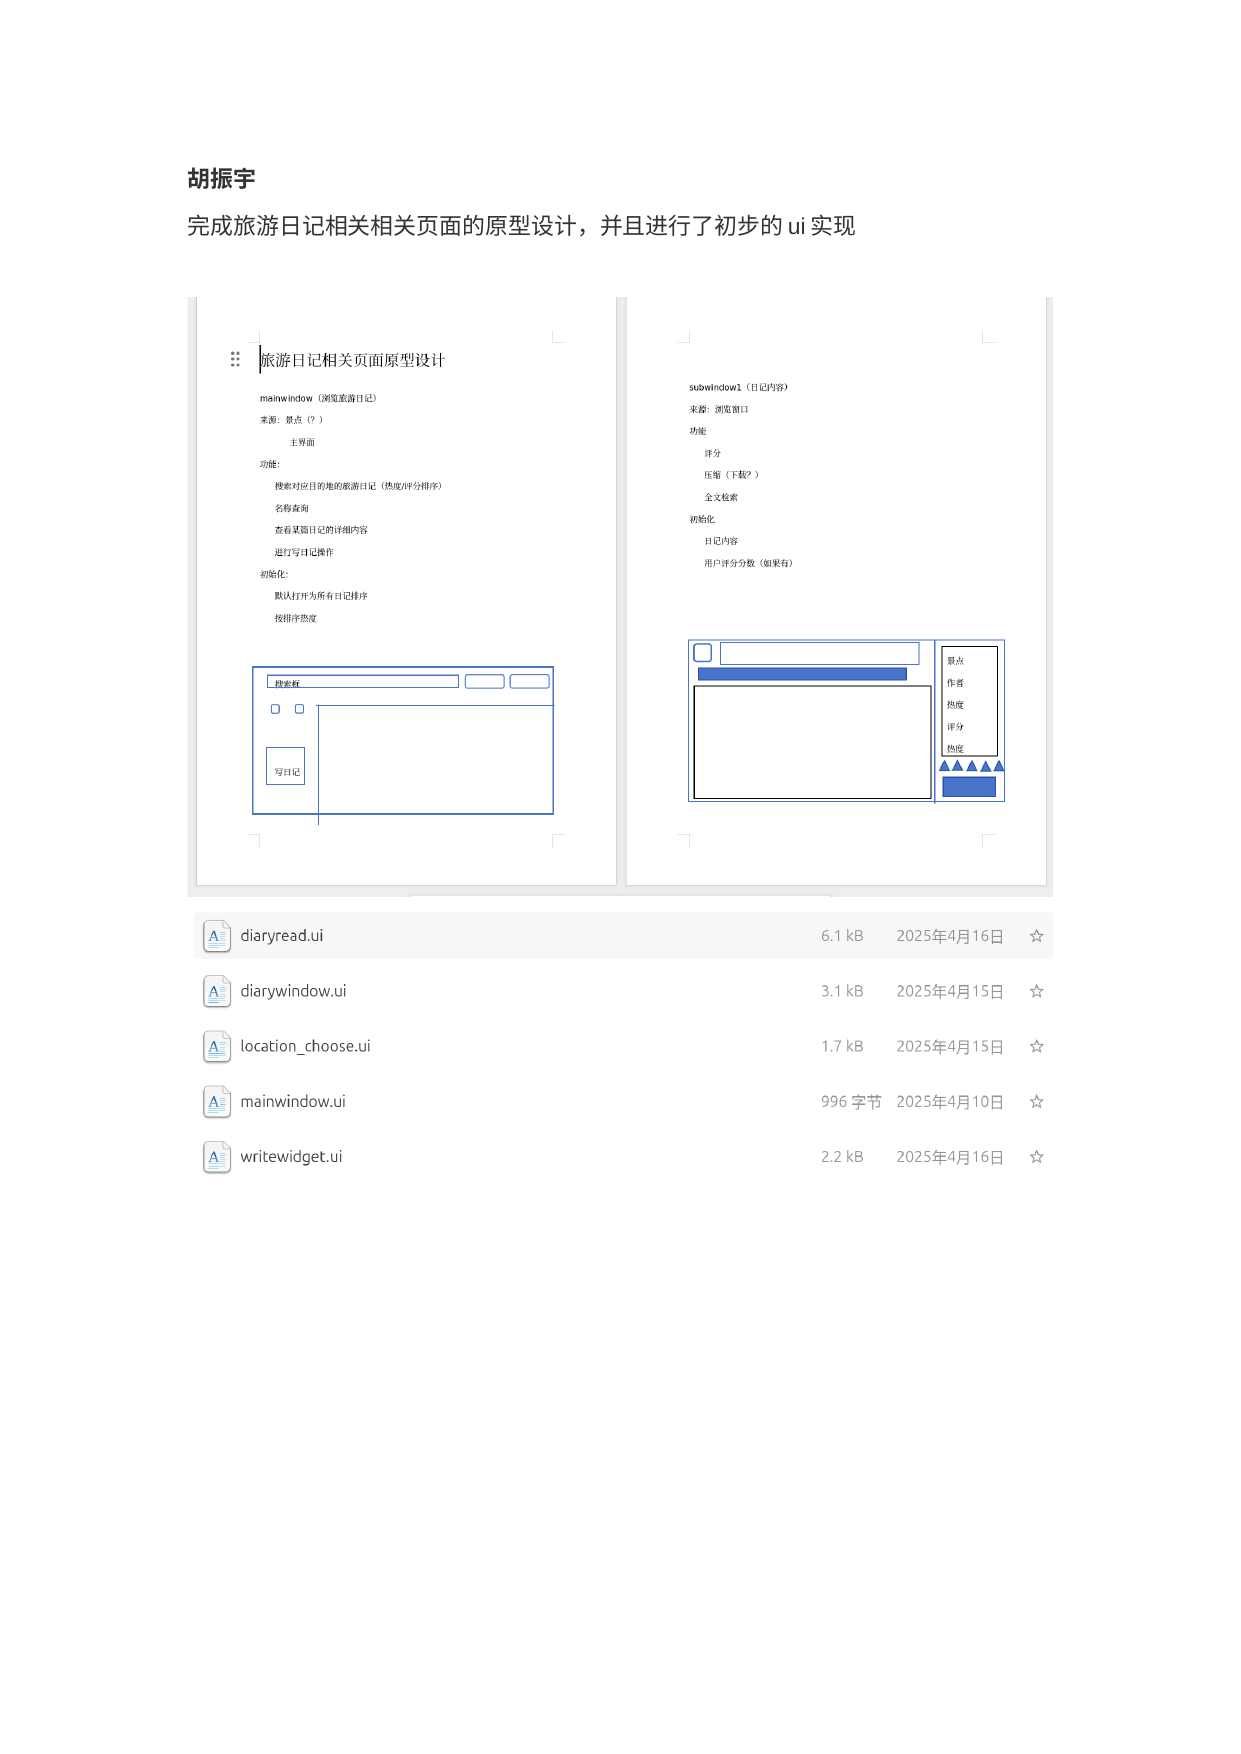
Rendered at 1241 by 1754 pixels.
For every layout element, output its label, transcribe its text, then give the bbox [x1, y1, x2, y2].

text 完成旅游日记相关相关页面的原型设计，并且进行了初步的ui实现 [187, 204, 1053, 244]
picture [187, 908, 1053, 1182]
text 胡振宇 [187, 158, 1053, 198]
picture [187, 297, 1053, 897]
